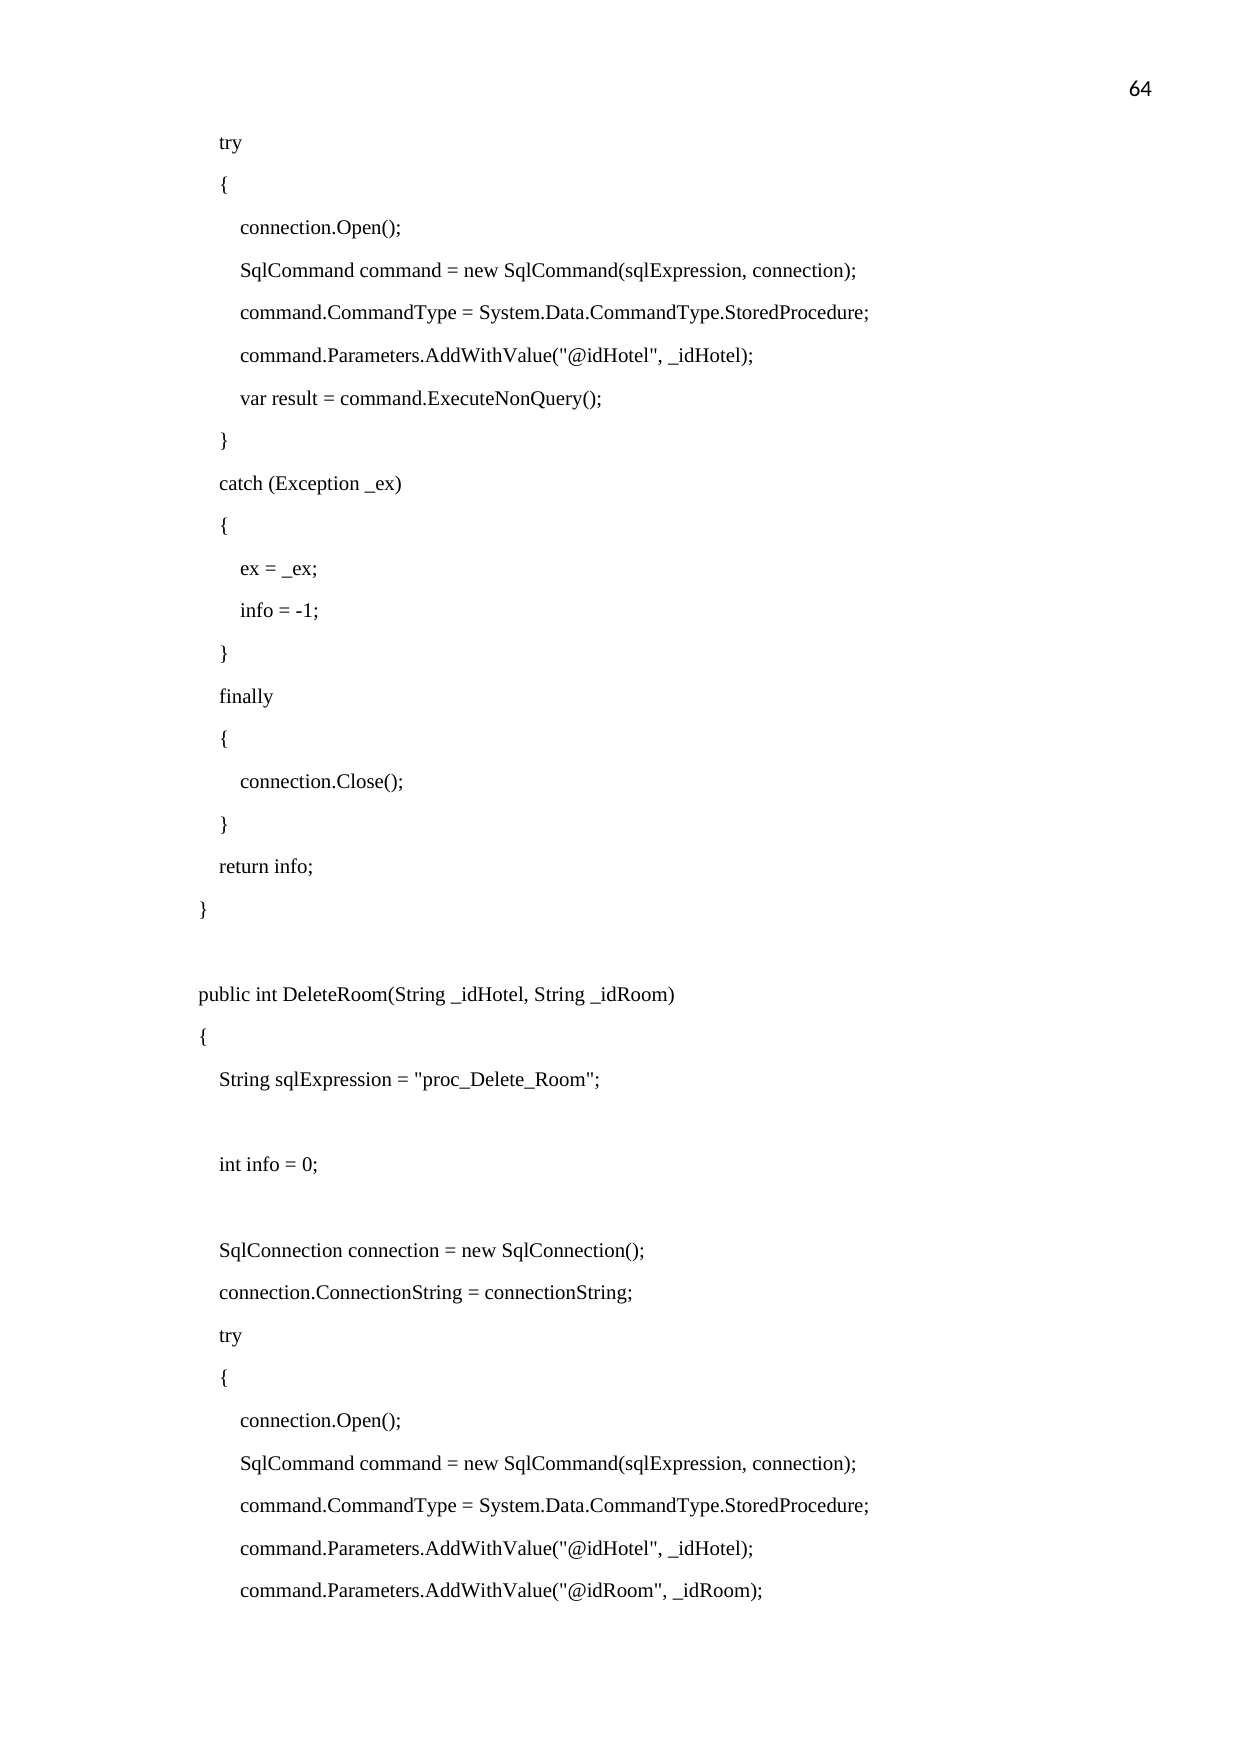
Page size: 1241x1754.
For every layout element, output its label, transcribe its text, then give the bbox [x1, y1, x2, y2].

text { [177, 1365, 1152, 1389]
text { [177, 1024, 1152, 1048]
text command.Parameters.AddWithValue("@idRoom", _idRoom); [177, 1578, 1152, 1602]
text var result = command.ExecuteNonQuery(); [177, 385, 1152, 409]
text SqlCommand command = new SqlCommand(sqlExpression, connection); [177, 258, 1152, 282]
text catch (Exception _ex) [177, 471, 1152, 495]
text public int DeleteRoom(String _idHotel, String _idRoom) [177, 982, 1152, 1006]
text try [177, 1323, 1152, 1347]
text } [177, 897, 1152, 921]
text info = -1; [177, 598, 1152, 622]
text { [177, 513, 1152, 537]
text } [177, 641, 1152, 665]
text return info; [177, 854, 1152, 878]
text { [177, 172, 1152, 196]
text connection.Open(); [177, 1408, 1152, 1432]
text SqlConnection connection = new SqlConnection(); [177, 1237, 1152, 1262]
text command.CommandType = System.Data.CommandType.StoredProcedure; [177, 1493, 1152, 1517]
text finally [177, 684, 1152, 708]
text command.Parameters.AddWithValue("@idHotel", _idHotel); [177, 1536, 1152, 1560]
text } [177, 811, 1152, 836]
text String sqlExpression = "proc_Delete_Room"; [177, 1067, 1152, 1091]
text } [177, 428, 1152, 452]
text connection.Close(); [177, 769, 1152, 793]
text { [177, 726, 1152, 750]
text connection.ConnectionString = connectionString; [177, 1280, 1152, 1304]
text try [177, 130, 1152, 154]
text command.CommandType = System.Data.CommandType.StoredProcedure; [177, 300, 1152, 324]
text SqlCommand command = new SqlCommand(sqlExpression, connection); [177, 1451, 1152, 1474]
text command.Parameters.AddWithValue("@idHotel", _idHotel); [177, 343, 1152, 367]
text ex = _ex; [177, 556, 1152, 580]
text connection.Open(); [177, 215, 1152, 239]
text int info = 0; [177, 1152, 1152, 1176]
